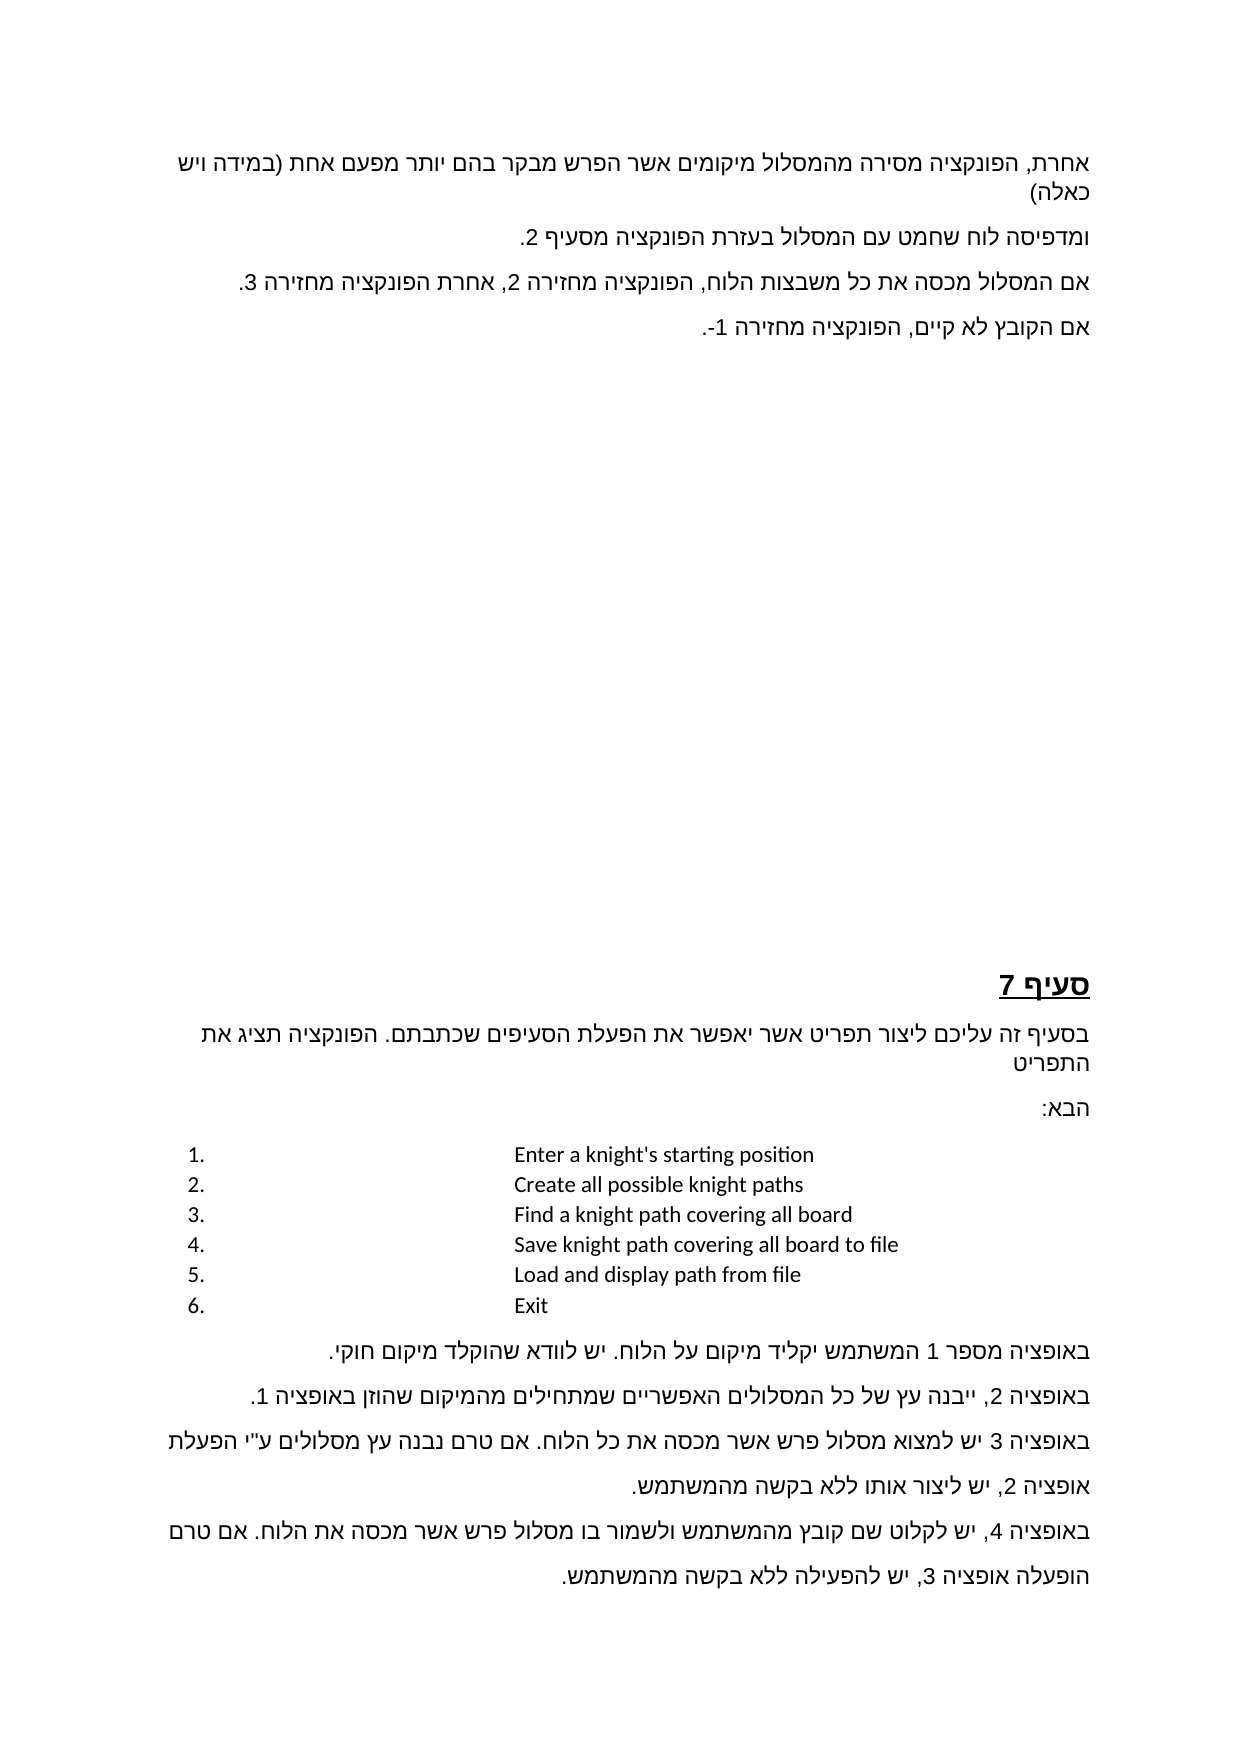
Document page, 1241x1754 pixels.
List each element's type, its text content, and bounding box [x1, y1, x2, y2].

list Load and display path from file [187, 1261, 1090, 1288]
text ומדפיסה לוח שחמט עם המסלול בעזרת הפונקציה מסעיף 2. [150, 223, 1090, 250]
text בסעיף זה עליכם ליצור תפריט אשר יאפשר את הפעלת הסעיפים שכתבתם. הפונקציה תציג את התפריט [150, 1021, 1090, 1076]
text אופציה 2, יש ליצור אותו ללא בקשה מהמשתמש. [150, 1473, 1090, 1499]
text הבא: [150, 1094, 1090, 1121]
list Enter a knight's starting position [187, 1140, 1090, 1168]
text באופציה מספר 1 המשתמש יקליד מיקום על הלוח. יש לוודא שהוקלד מיקום חוקי. [150, 1338, 1090, 1364]
list Save knight path covering all board to file [187, 1230, 1090, 1258]
text באופציה 4, יש לקלוט שם קובץ מהמשתמש ולשמור בו מסלול פרש אשר מכסה את הלוח. אם טרם [150, 1518, 1090, 1544]
list Exit [187, 1291, 1090, 1319]
text באופציה 3 יש למצוא מסלול פרש אשר מכסה את כל הלוח. אם טרם נבנה עץ מסלולים ע"י הפעלת [150, 1428, 1090, 1454]
text הופעלה אופציה 3, יש להפעילה ללא בקשה מהמשתמש. [150, 1563, 1090, 1589]
text אם המסלול מכסה את כל משבצות הלוח, הפונקציה מחזירה 2, אחרת הפונקציה מחזירה 3. [150, 269, 1090, 295]
text באופציה 2, ייבנה עץ של כל המסלולים האפשריים שמתחילים מהמיקום שהוזן באופציה 1. [150, 1383, 1090, 1409]
text אחרת, הפונקציה מסירה מהמסלול מיקומים אשר הפרש מבקר בהם יותר מפעם אחת (במידה ויש כאלה) [150, 150, 1090, 205]
text סעיף 7 [150, 968, 1090, 1002]
text אם הקובץ לא קיים, הפונקציה מחזירה 1-. [150, 314, 1090, 340]
list Find a knight path covering all board [187, 1200, 1090, 1228]
list Create all possible knight paths [187, 1170, 1090, 1198]
